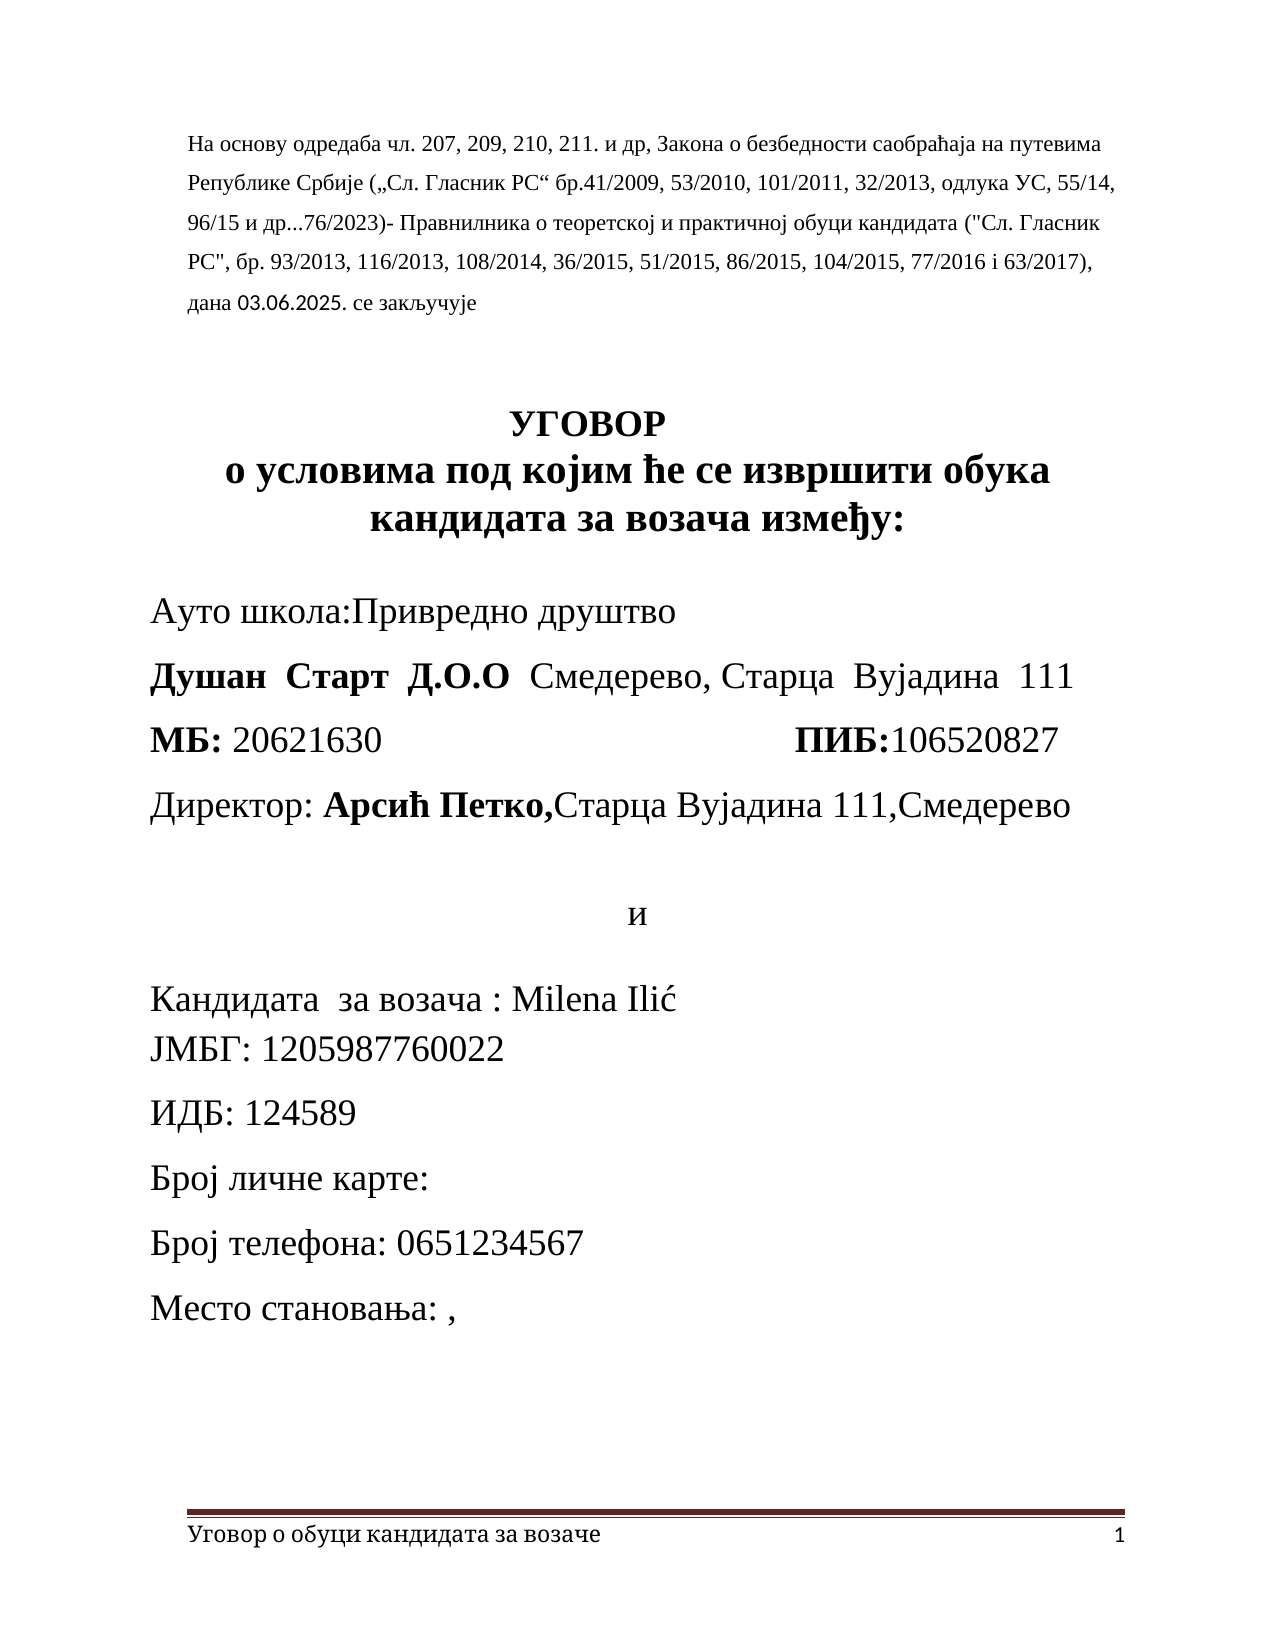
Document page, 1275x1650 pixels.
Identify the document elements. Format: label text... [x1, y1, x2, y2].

text УГОВОР [150, 402, 1125, 445]
list и [150, 890, 1125, 933]
text о условима под којим ће се извршити обука кандидата за возача између: [150, 445, 1125, 541]
text дана 03.06.2025. се закључује [187, 288, 1125, 316]
text МБ: 20621630 ПИБ:106520827 [150, 718, 1125, 761]
text Број телефона: 0651234567 [150, 1220, 1125, 1263]
text ИДБ: 124589 [150, 1091, 1125, 1134]
list Директор: Арсић Петко,Старца Вујадина 111,Смедерево [150, 782, 1125, 826]
text Место становања: , [150, 1285, 1125, 1328]
list Кандидата за возача : Milena Ilić [150, 977, 1125, 1020]
text ЈМБГ: 1205987760022 [150, 1026, 1125, 1069]
text На основу одредаба чл. 207, 209, 210, 211. и др, Закона о безбедности саобраћаја на путевима Републике Србије („Сл. Гласник РС“ бр.41/2009, 53/2010, 101/2011, 32/2013, одлука УС, 55/14, 96/15 и др...76/2023)- Правнилника о теоретској и практичној обуци кандидата ("Сл. Гласник РС", бр. 93/2013, 116/2013, 108/2014, 36/2015, 51/2015, 86/2015, 104/2015, 77/2016 i 63/2017), [187, 130, 1125, 274]
text Ауто школа:Привредно друштво [150, 588, 1125, 632]
text Душан Старт Д.О.О Смедерево, Старца Вујадина 111 [150, 653, 1125, 696]
text Број личне карте: [150, 1156, 1125, 1199]
